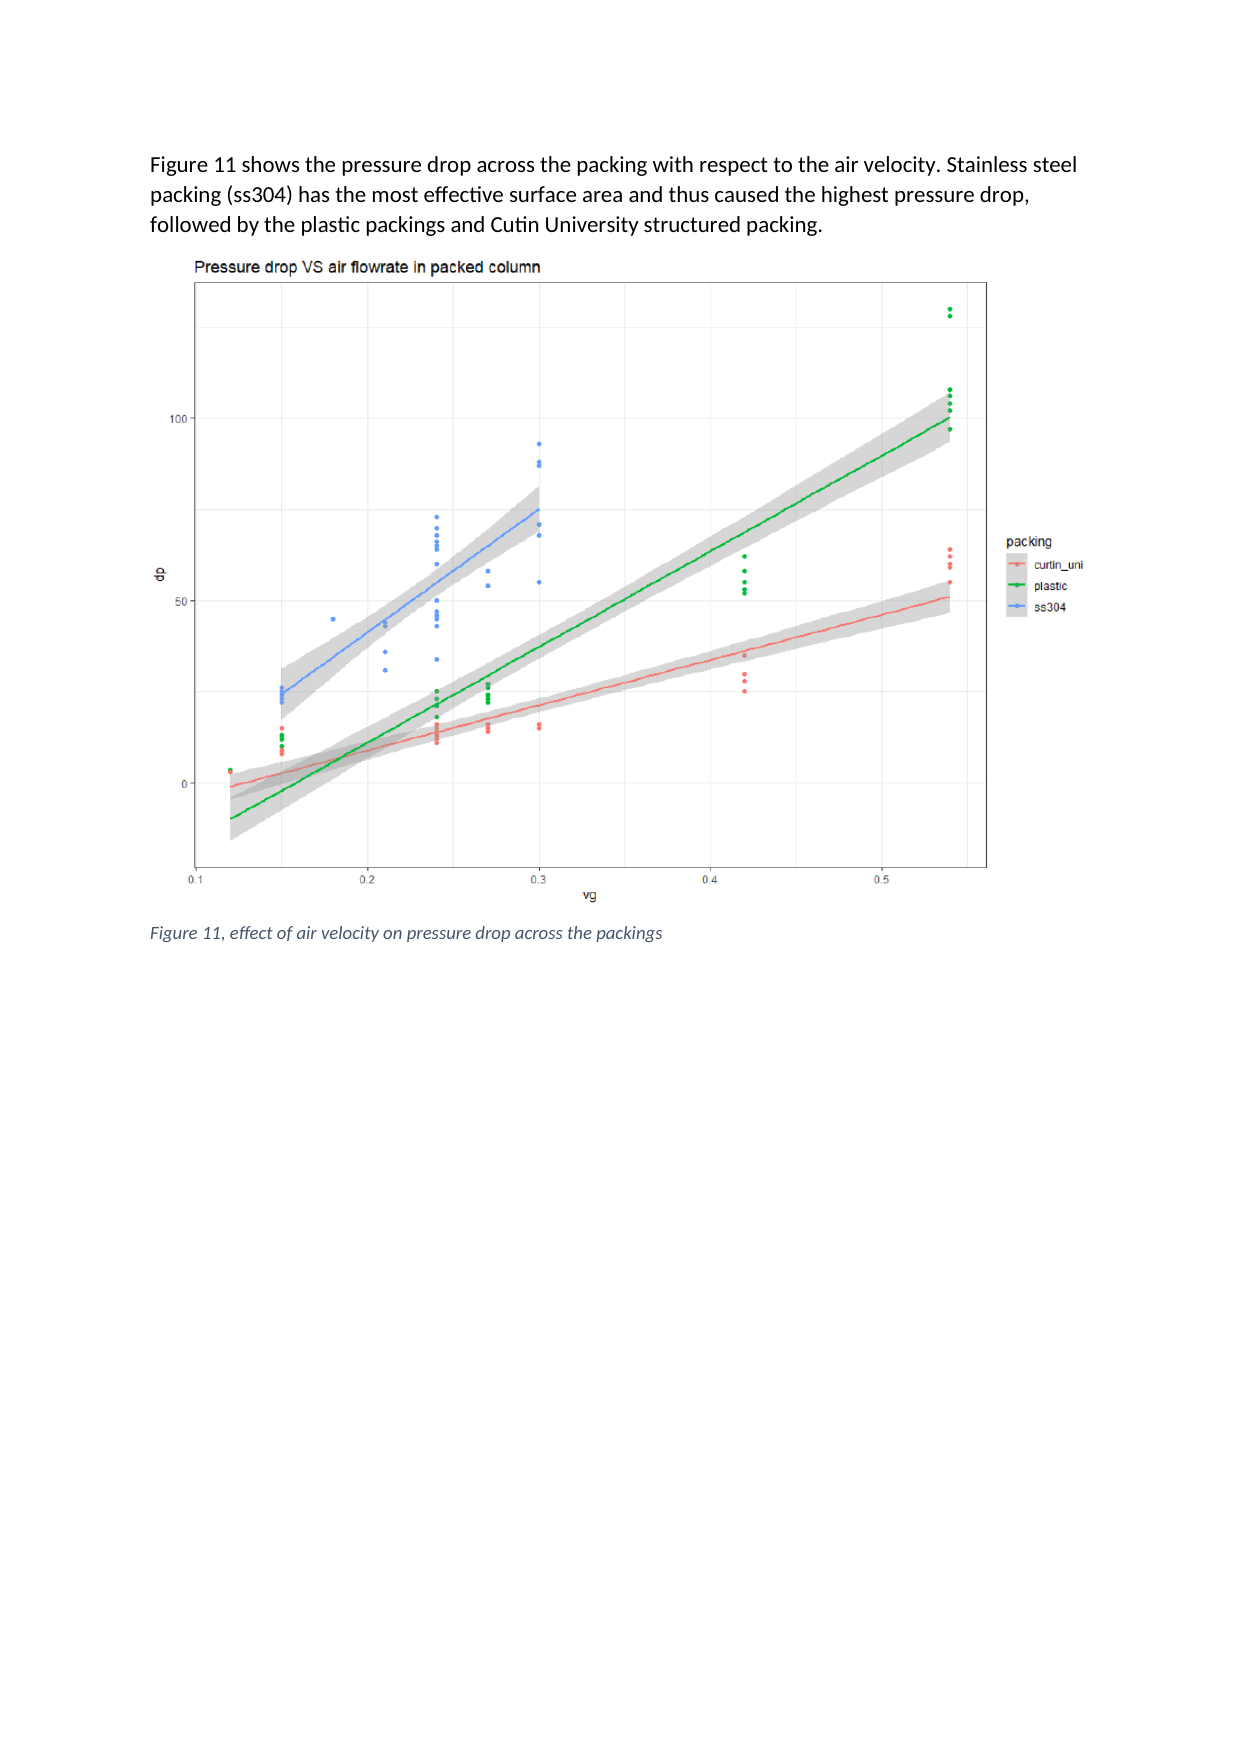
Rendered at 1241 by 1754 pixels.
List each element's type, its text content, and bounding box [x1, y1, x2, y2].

text Figure 11 shows the pressure drop across the packing with respect to the air velocity. Stainless steel packing (ss304) has the most effective surface area and thus caused the highest pressure drop, followed by the plastic packings and Cutin University structured packing. [150, 150, 1090, 238]
text Figure 11, effect of air velocity on pressure drop across the packings [150, 922, 1090, 944]
picture [150, 257, 1091, 903]
